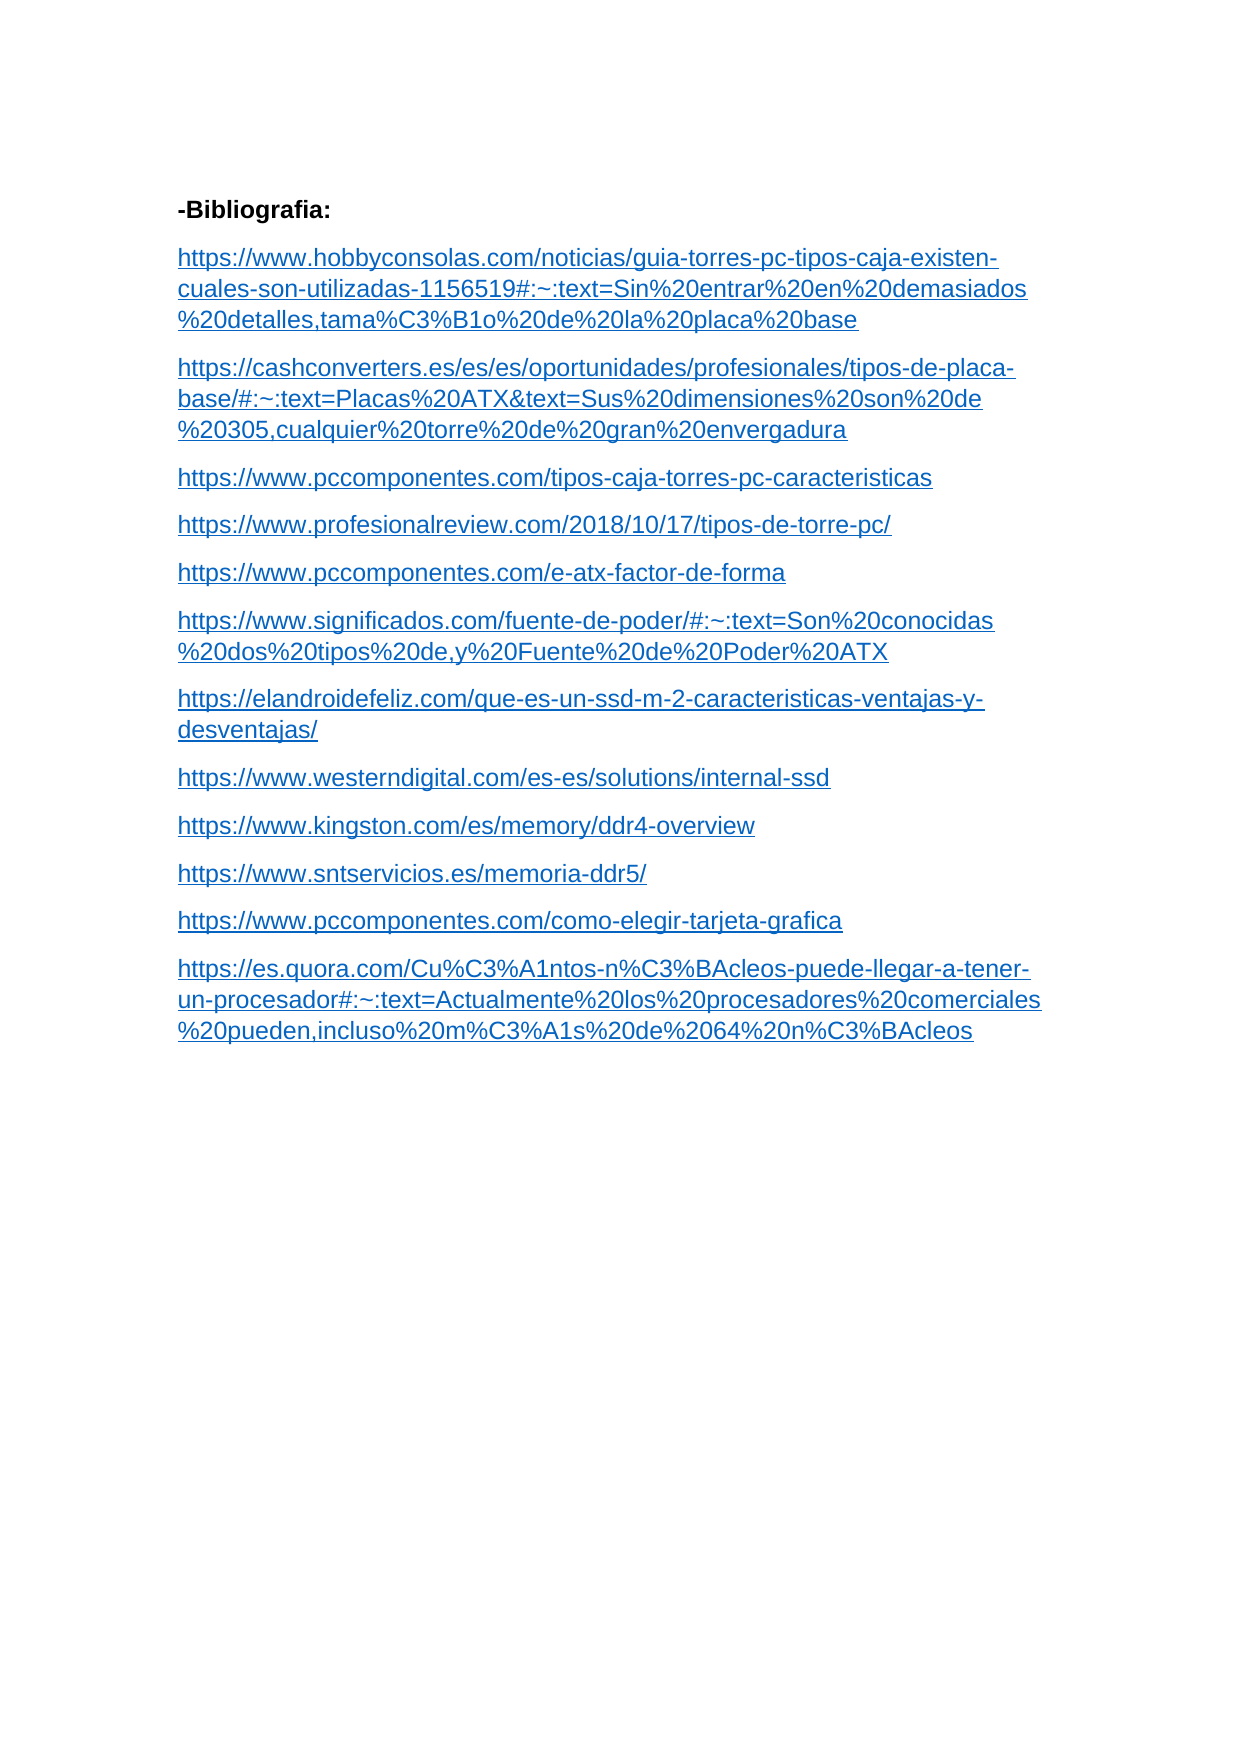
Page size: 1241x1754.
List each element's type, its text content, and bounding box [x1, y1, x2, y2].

text https://es.quora.com/Cu%C3%A1ntos-n%C3%BAcleos-puede-llegar-a-tener-un-procesador#:~:text=Actualmente%20los%20procesadores%20comerciales%20pueden,incluso%20m%C3%A1s%20de%2064%20n%C3%BAcleos [177, 954, 1063, 1045]
text https://cashconverters.es/es/es/oportunidades/profesionales/tipos-de-placa-base/#:~:text=Placas%20ATX&text=Sus%20dimensiones%20son%20de%20305,cualquier%20torre%20de%20gran%20envergadura [177, 353, 1063, 444]
text https://www.sntservicios.es/memoria-ddr5/ [177, 859, 1063, 887]
text https://www.westerndigital.com/es-es/solutions/internal-ssd [177, 763, 1063, 792]
text https://www.pccomponentes.com/e-atx-factor-de-forma [177, 558, 1063, 587]
text -Bibliografia: [177, 195, 1063, 224]
text https://www.pccomponentes.com/tipos-caja-torres-pc-caracteristicas [177, 463, 1063, 491]
text https://www.hobbyconsolas.com/noticias/guia-torres-pc-tipos-caja-existen-cuales-son-utilizadas-1156519#:~:text=Sin%20entrar%20en%20demasiados%20detalles,tama%C3%B1o%20de%20la%20placa%20base [177, 243, 1063, 334]
text https://elandroidefeliz.com/que-es-un-ssd-m-2-caracteristicas-ventajas-y-desventajas/ [177, 684, 1063, 744]
text https://www.kingston.com/es/memory/ddr4-overview [177, 811, 1063, 840]
text https://www.profesionalreview.com/2018/10/17/tipos-de-torre-pc/ [177, 510, 1063, 539]
text https://www.significados.com/fuente-de-poder/#:~:text=Son%20conocidas%20dos%20tipos%20de,y%20Fuente%20de%20Poder%20ATX [177, 606, 1063, 666]
text https://www.pccomponentes.com/como-elegir-tarjeta-grafica [177, 906, 1063, 935]
